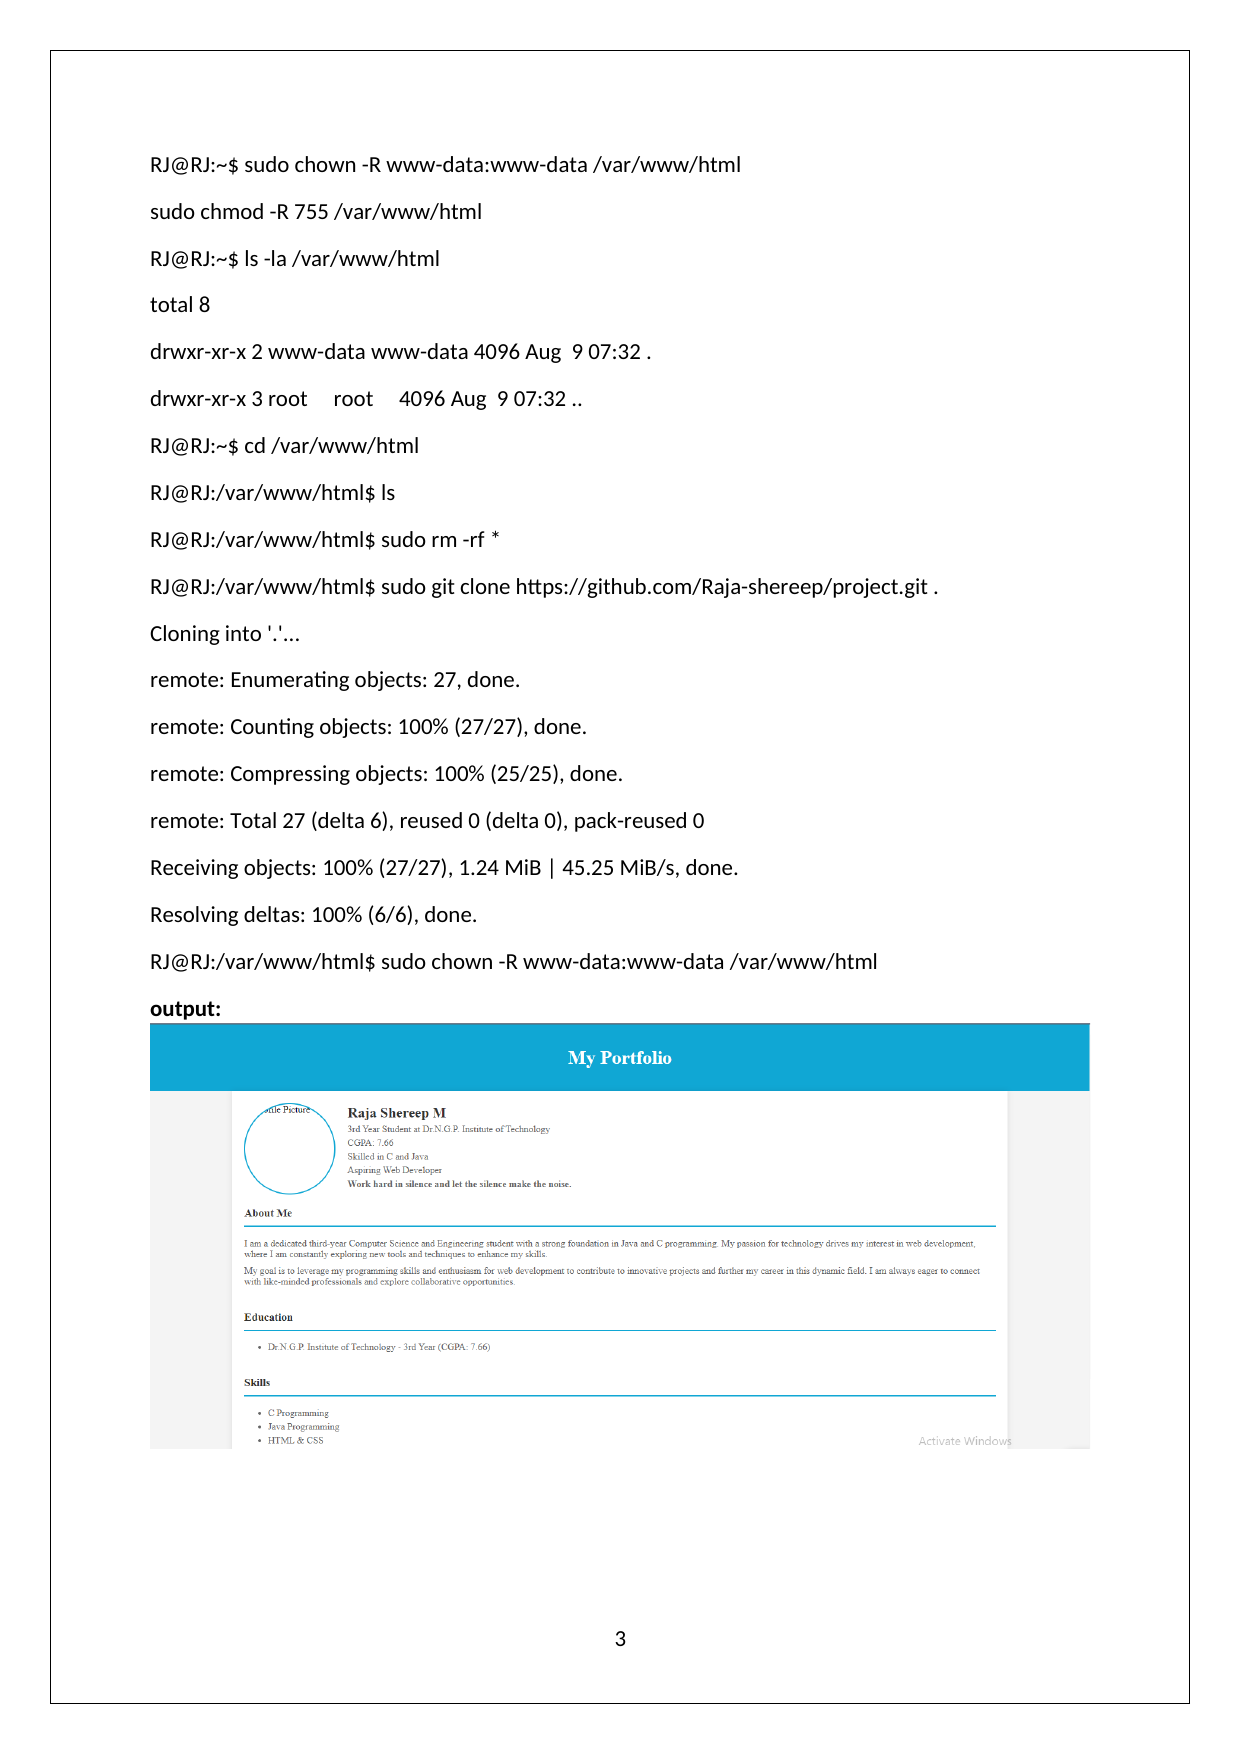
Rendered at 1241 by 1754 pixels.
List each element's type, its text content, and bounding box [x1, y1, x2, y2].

text drwxr-xr-x 2 www-data www-data 4096 Aug 9 07:32 . [150, 337, 1090, 366]
picture [638, 1052, 643, 1063]
text RJ@RJ:/var/www/html$ sudo rm -rf * [150, 525, 1090, 553]
text remote: Enumerating objects: 27, done. [150, 666, 1090, 694]
text drwxr-xr-x 3 root root 4096 Aug 9 07:32 .. [150, 384, 1090, 412]
text sudo chmod -R 755 /var/www/html [150, 197, 1090, 225]
text RJ@RJ:/var/www/html$ sudo git clone https://github.com/Raja-shereep/project.git . [150, 572, 1090, 600]
text Receiving objects: 100% (27/27), 1.24 MiB | 45.25 MiB/s, done. [150, 853, 1090, 881]
text RJ@RJ:~$ cd /var/www/html [150, 431, 1090, 459]
text Cloning into '.'... [150, 619, 1090, 647]
text output: [150, 994, 1090, 1023]
text RJ@RJ:~$ sudo chown -R www-data:www-data /var/www/html [150, 150, 1090, 178]
text total 8 [150, 291, 1090, 319]
text remote: Compressing objects: 100% (25/25), done. [150, 759, 1090, 787]
text remote: Counting objects: 100% (27/27), done. [150, 712, 1090, 741]
text RJ@RJ:~$ ls -la /var/www/html [150, 244, 1090, 272]
text Resolving deltas: 100% (6/6), done. [150, 900, 1090, 928]
picture [150, 1023, 1091, 1449]
text remote: Total 27 (delta 6), reused 0 (delta 0), pack-reused 0 [150, 806, 1090, 834]
text RJ@RJ:/var/www/html$ sudo chown -R www-data:www-data /var/www/html [150, 947, 1090, 975]
picture [571, 1052, 577, 1062]
text RJ@RJ:/var/www/html$ ls [150, 478, 1090, 506]
